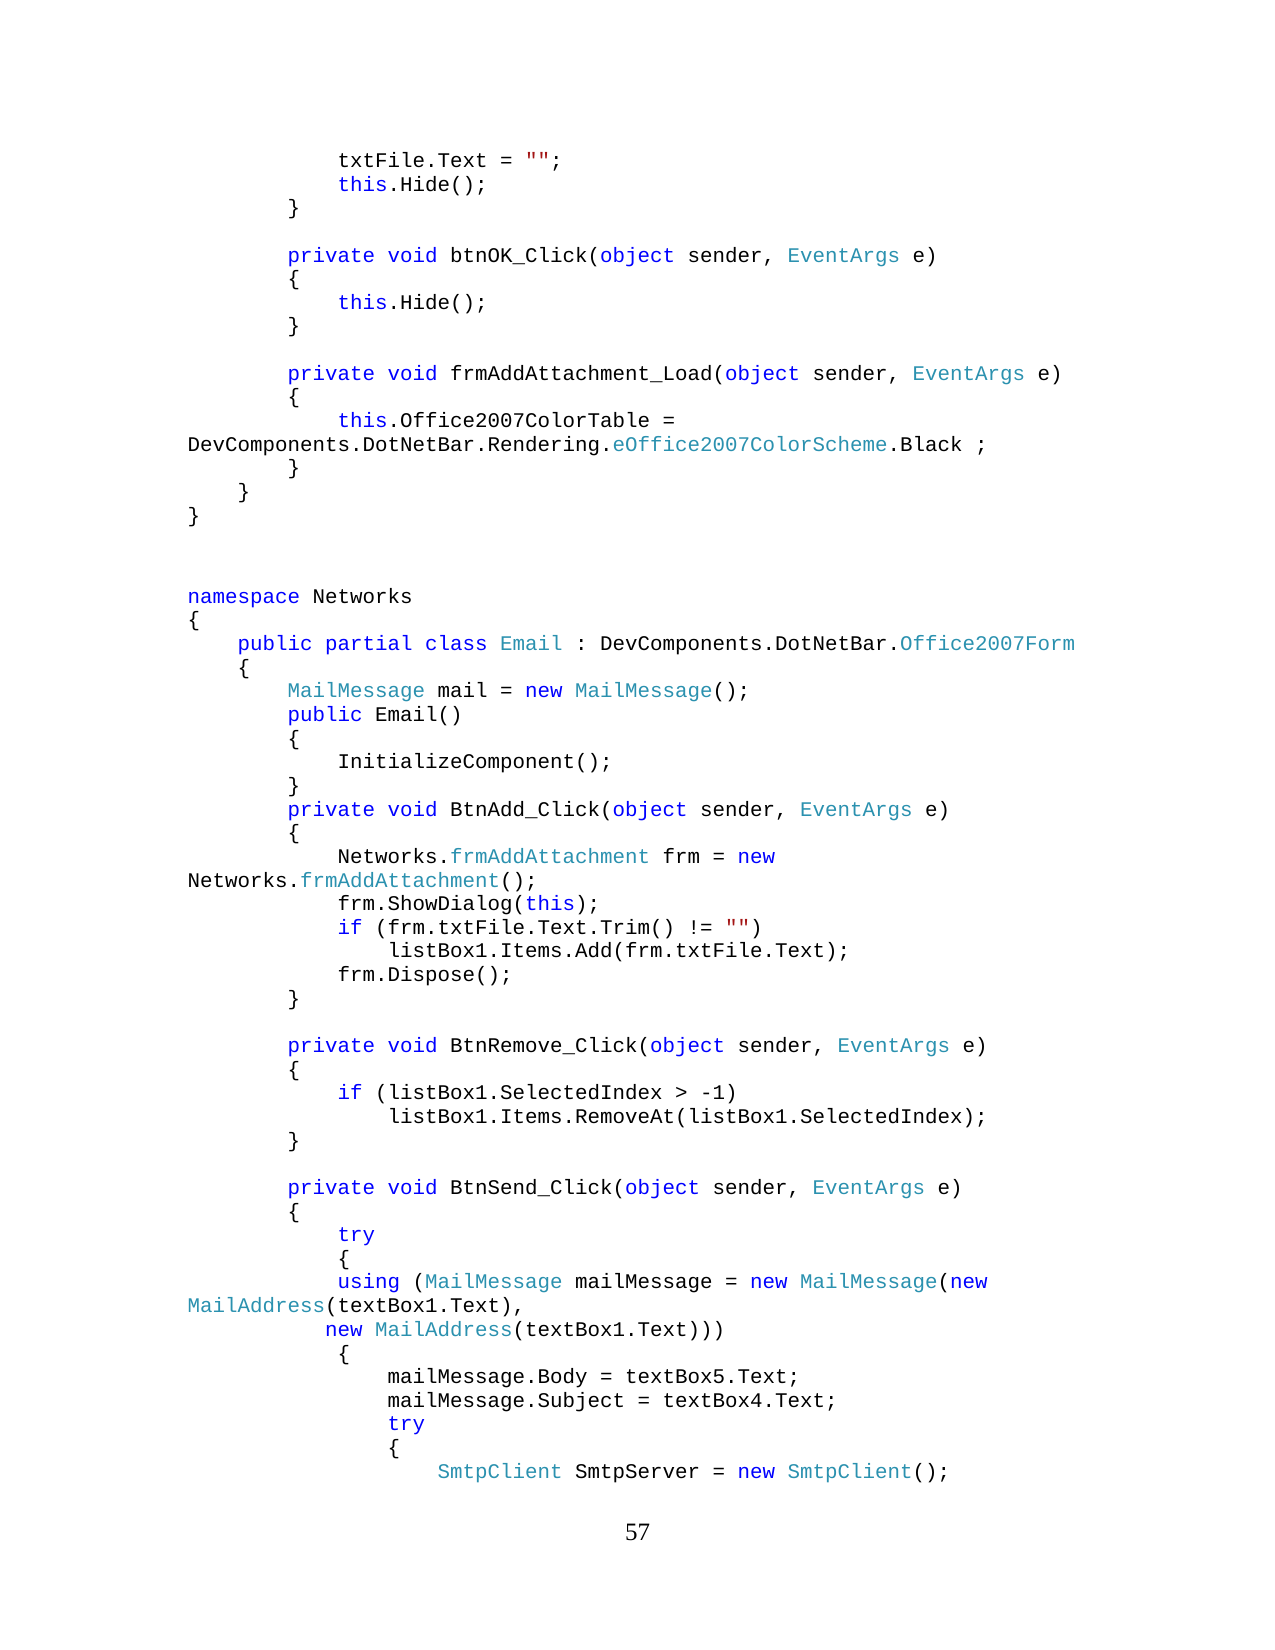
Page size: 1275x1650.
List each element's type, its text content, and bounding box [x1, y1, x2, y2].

text { [187, 822, 1087, 846]
text this.Office2007ColorTable = DevComponents.DotNetBar.Rendering.eOffice2007ColorScheme.Black ; [187, 410, 1087, 457]
text } [187, 988, 1087, 1011]
text frm.ShowDialog(this); [187, 893, 1087, 917]
text } [187, 505, 1087, 528]
text try [187, 1413, 1087, 1437]
text } [187, 1130, 1087, 1153]
text using (MailMessage mailMessage = new MailMessage(new MailAddress(textBox1.Text), [187, 1272, 1087, 1319]
text { [187, 1201, 1087, 1224]
text SmtpClient SmtpServer = new SmtpClient(); [187, 1461, 1087, 1484]
text private void BtnRemove_Click(object sender, EventArgs e) [187, 1035, 1087, 1059]
text if (listBox1.SelectedIndex > -1) [187, 1082, 1087, 1106]
text { [187, 1248, 1087, 1272]
text private void btnOK_Click(object sender, EventArgs e) [187, 244, 1087, 268]
text } [187, 775, 1087, 799]
text { [187, 609, 1087, 633]
text } [187, 197, 1087, 221]
text { [187, 1342, 1087, 1366]
text { [187, 657, 1087, 680]
text public partial class Email : DevComponents.DotNetBar.Office2007Form [187, 633, 1087, 657]
text private void BtnAdd_Click(object sender, EventArgs e) [187, 799, 1087, 822]
text mailMessage.Subject = textBox4.Text; [187, 1390, 1087, 1413]
text { [187, 1437, 1087, 1461]
text { [187, 268, 1087, 292]
text } [187, 316, 1087, 339]
text try [187, 1224, 1087, 1248]
text { [187, 728, 1087, 751]
text private void BtnSend_Click(object sender, EventArgs e) [187, 1177, 1087, 1201]
text frm.Dispose(); [187, 964, 1087, 988]
text InitializeComponent(); [187, 751, 1087, 775]
text txtFile.Text = ""; [187, 150, 1087, 174]
text public Email() [187, 704, 1087, 728]
text listBox1.Items.Add(frm.txtFile.Text); [187, 941, 1087, 964]
text { [187, 1059, 1087, 1082]
text { [187, 386, 1087, 410]
text this.Hide(); [187, 292, 1087, 316]
text namespace Networks [187, 586, 1087, 609]
text mailMessage.Body = textBox5.Text; [187, 1366, 1087, 1390]
text Networks.frmAddAttachment frm = new Networks.frmAddAttachment(); [187, 846, 1087, 893]
text } [187, 457, 1087, 481]
text private void frmAddAttachment_Load(object sender, EventArgs e) [187, 363, 1087, 386]
text MailMessage mail = new MailMessage(); [187, 680, 1087, 704]
text if (frm.txtFile.Text.Trim() != "") [187, 917, 1087, 941]
text } [187, 481, 1087, 505]
text listBox1.Items.RemoveAt(listBox1.SelectedIndex); [187, 1106, 1087, 1130]
text this.Hide(); [187, 174, 1087, 197]
text new MailAddress(textBox1.Text))) [187, 1319, 1087, 1342]
